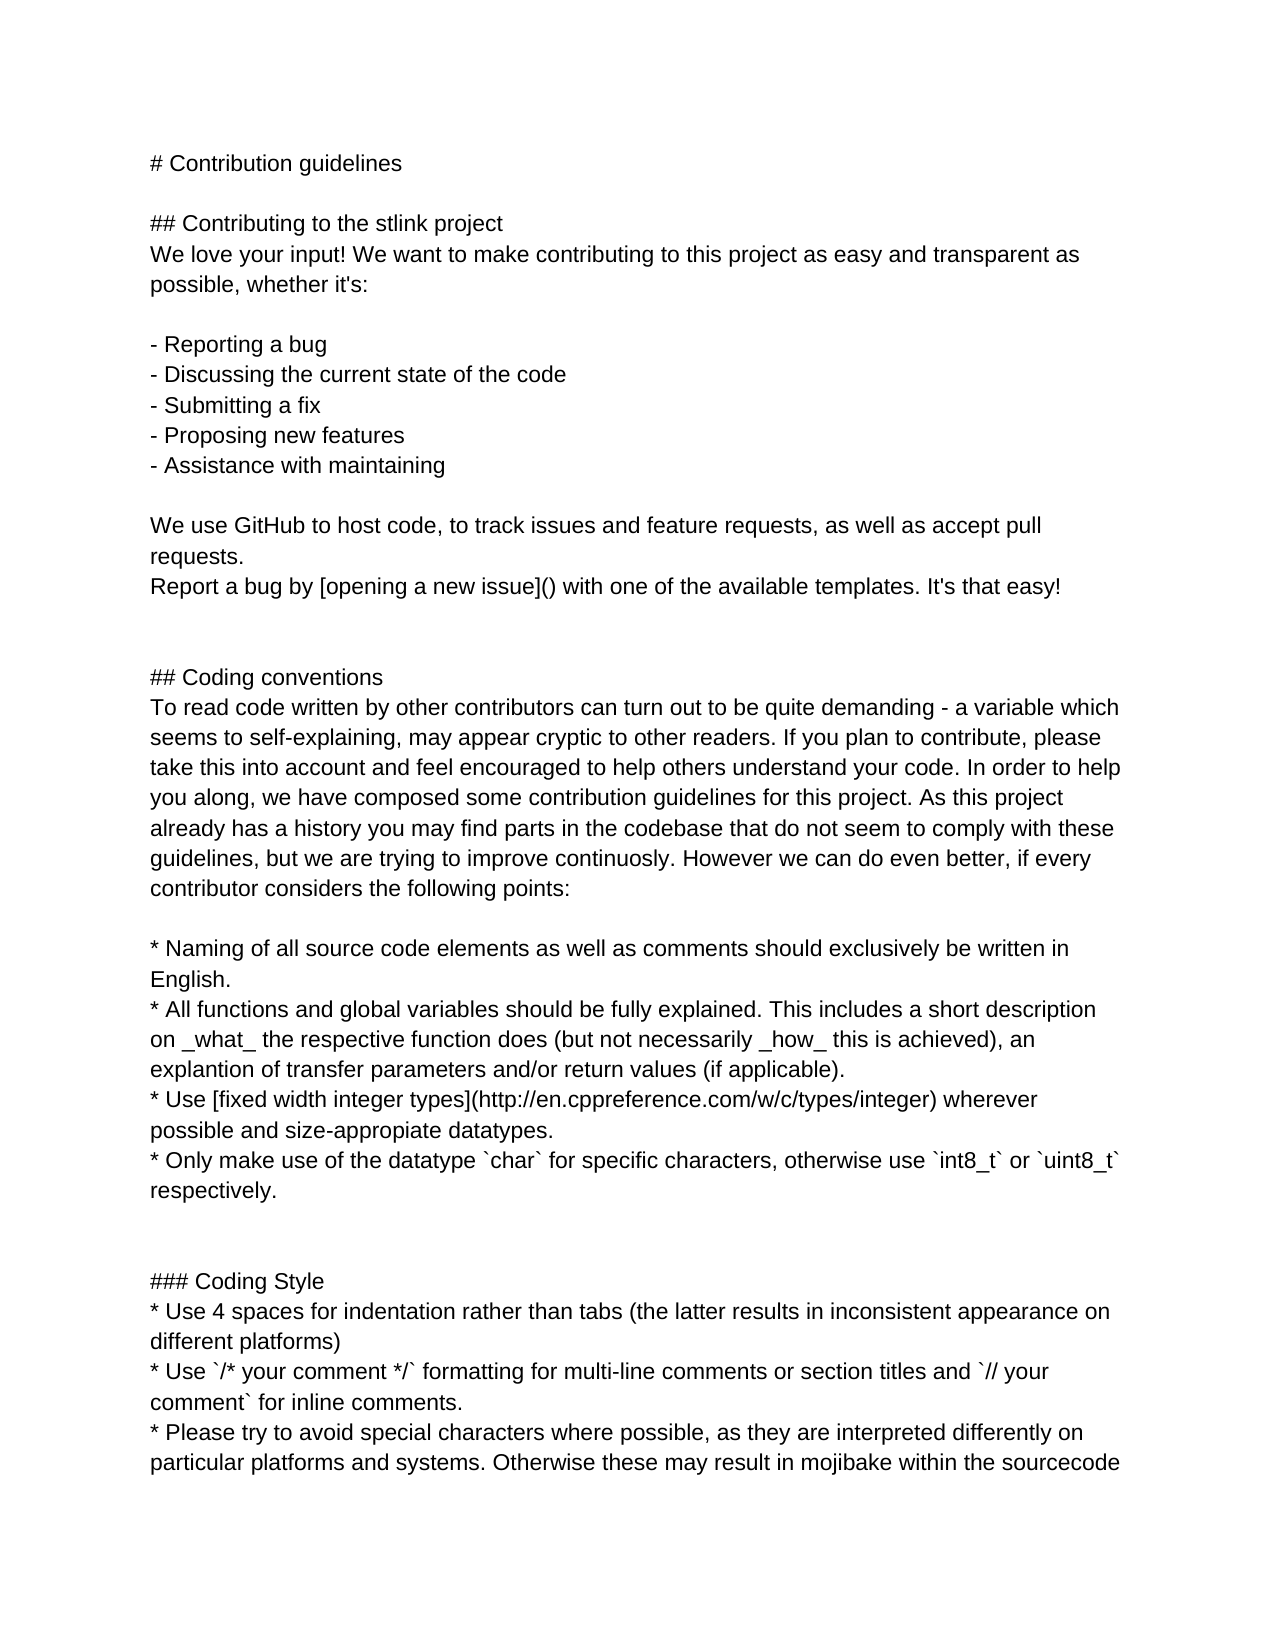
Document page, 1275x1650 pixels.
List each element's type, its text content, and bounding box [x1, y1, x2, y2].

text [150, 1419, 1125, 1475]
text # Contribution guidelines [150, 150, 1125, 176]
text ### Coding Style [150, 1268, 1125, 1294]
text - Reporting a bug [150, 331, 1125, 358]
text - Assistance with maintaining [150, 452, 1125, 478]
text * Use [fixed width integer types](http://en.cppreference.com/w/c/types/integer) wherever possible and size-appropiate datatypes. [150, 1086, 1125, 1143]
text Report a bug by [opening a new issue]() with one of the available templates. It's that easy! [150, 573, 1125, 599]
text * All functions and global variables should be fully explained. This includes a short description on _what_ the respective function does (but not necessarily _how_ this is achieved), an explantion of transfer parameters and/or return values (if applicable). [150, 996, 1125, 1083]
text * Only make use of the datatype `char` for specific characters, otherwise use `int8_t` or `uint8_t` respectively. [150, 1147, 1125, 1203]
text * Use 4 spaces for indentation rather than tabs (the latter results in inconsistent appearance on different platforms) [150, 1298, 1125, 1354]
text ## Contributing to the stlink project [150, 210, 1125, 237]
text - Discussing the current state of the code [150, 361, 1125, 388]
text * Naming of all source code elements as well as comments should exclusively be written in English. [150, 935, 1125, 992]
text To read code written by other contributors can turn out to be quite demanding - a variable which seems to self-explaining, may appear cryptic to other readers. If you plan to contribute, please take this into account and feel encouraged to help others understand your code. In order to help you along, we have composed some contribution guidelines for this project. As this project already has a history you may find parts in the codebase that do not seem to comply with these guidelines, but we are trying to improve continuosly. However we can do even better, if every contributor considers the following points: [150, 694, 1125, 901]
text We use GitHub to host code, to track issues and feature requests, as well as accept pull requests. [150, 512, 1125, 569]
text - Proposing new features [150, 422, 1125, 448]
text We love your input! We want to make contributing to this project as easy and transparent as possible, whether it's: [150, 241, 1125, 297]
text ## Coding conventions [150, 663, 1125, 690]
text * Use `/* your comment */` formatting for multi-line comments or section titles and `// your comment` for inline comments. [150, 1358, 1125, 1415]
text - Submitting a fix [150, 392, 1125, 418]
